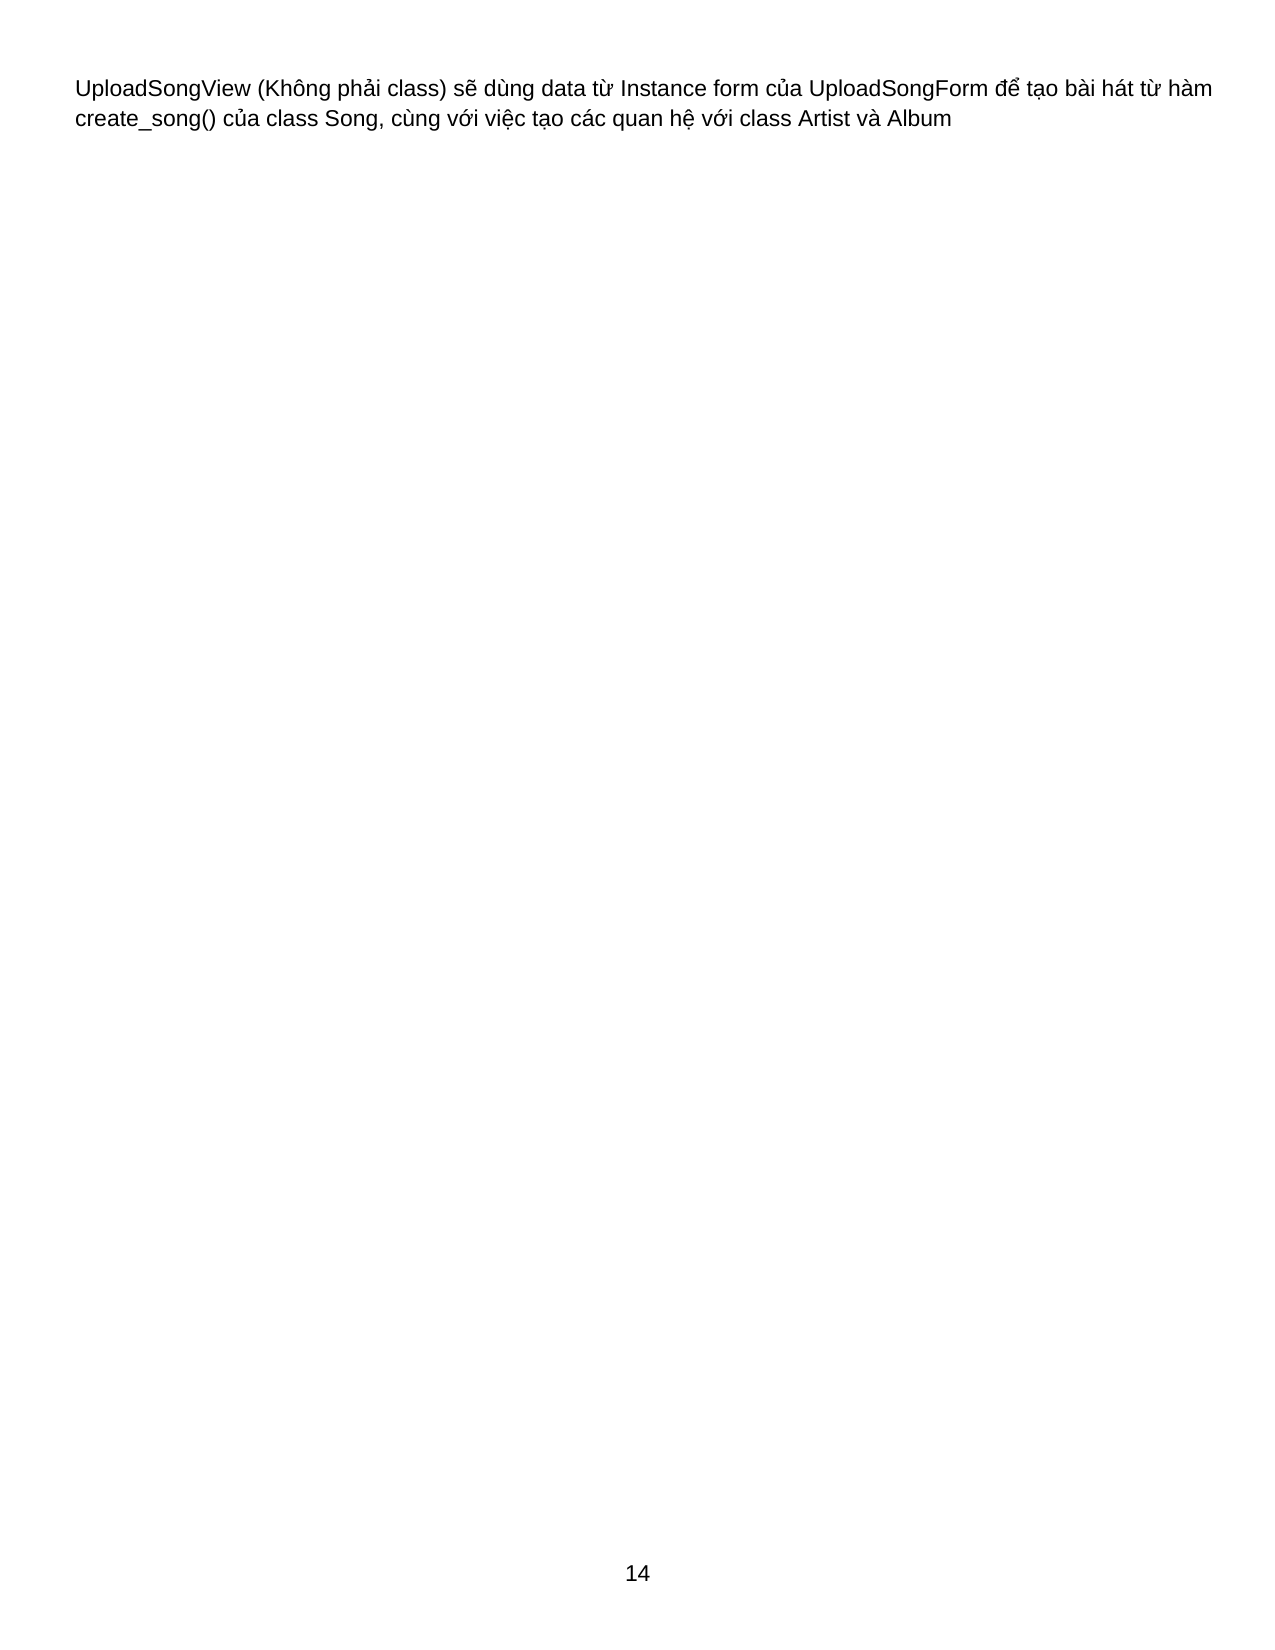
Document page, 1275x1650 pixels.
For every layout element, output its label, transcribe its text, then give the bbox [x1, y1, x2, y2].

text UploadSongView (Không phải class) sẽ dùng data từ Instance form của UploadSongForm để tạo bài hát từ hàm create_song() của class Song, cùng với việc tạo các quan hệ với class Artist và Album [75, 75, 1242, 132]
